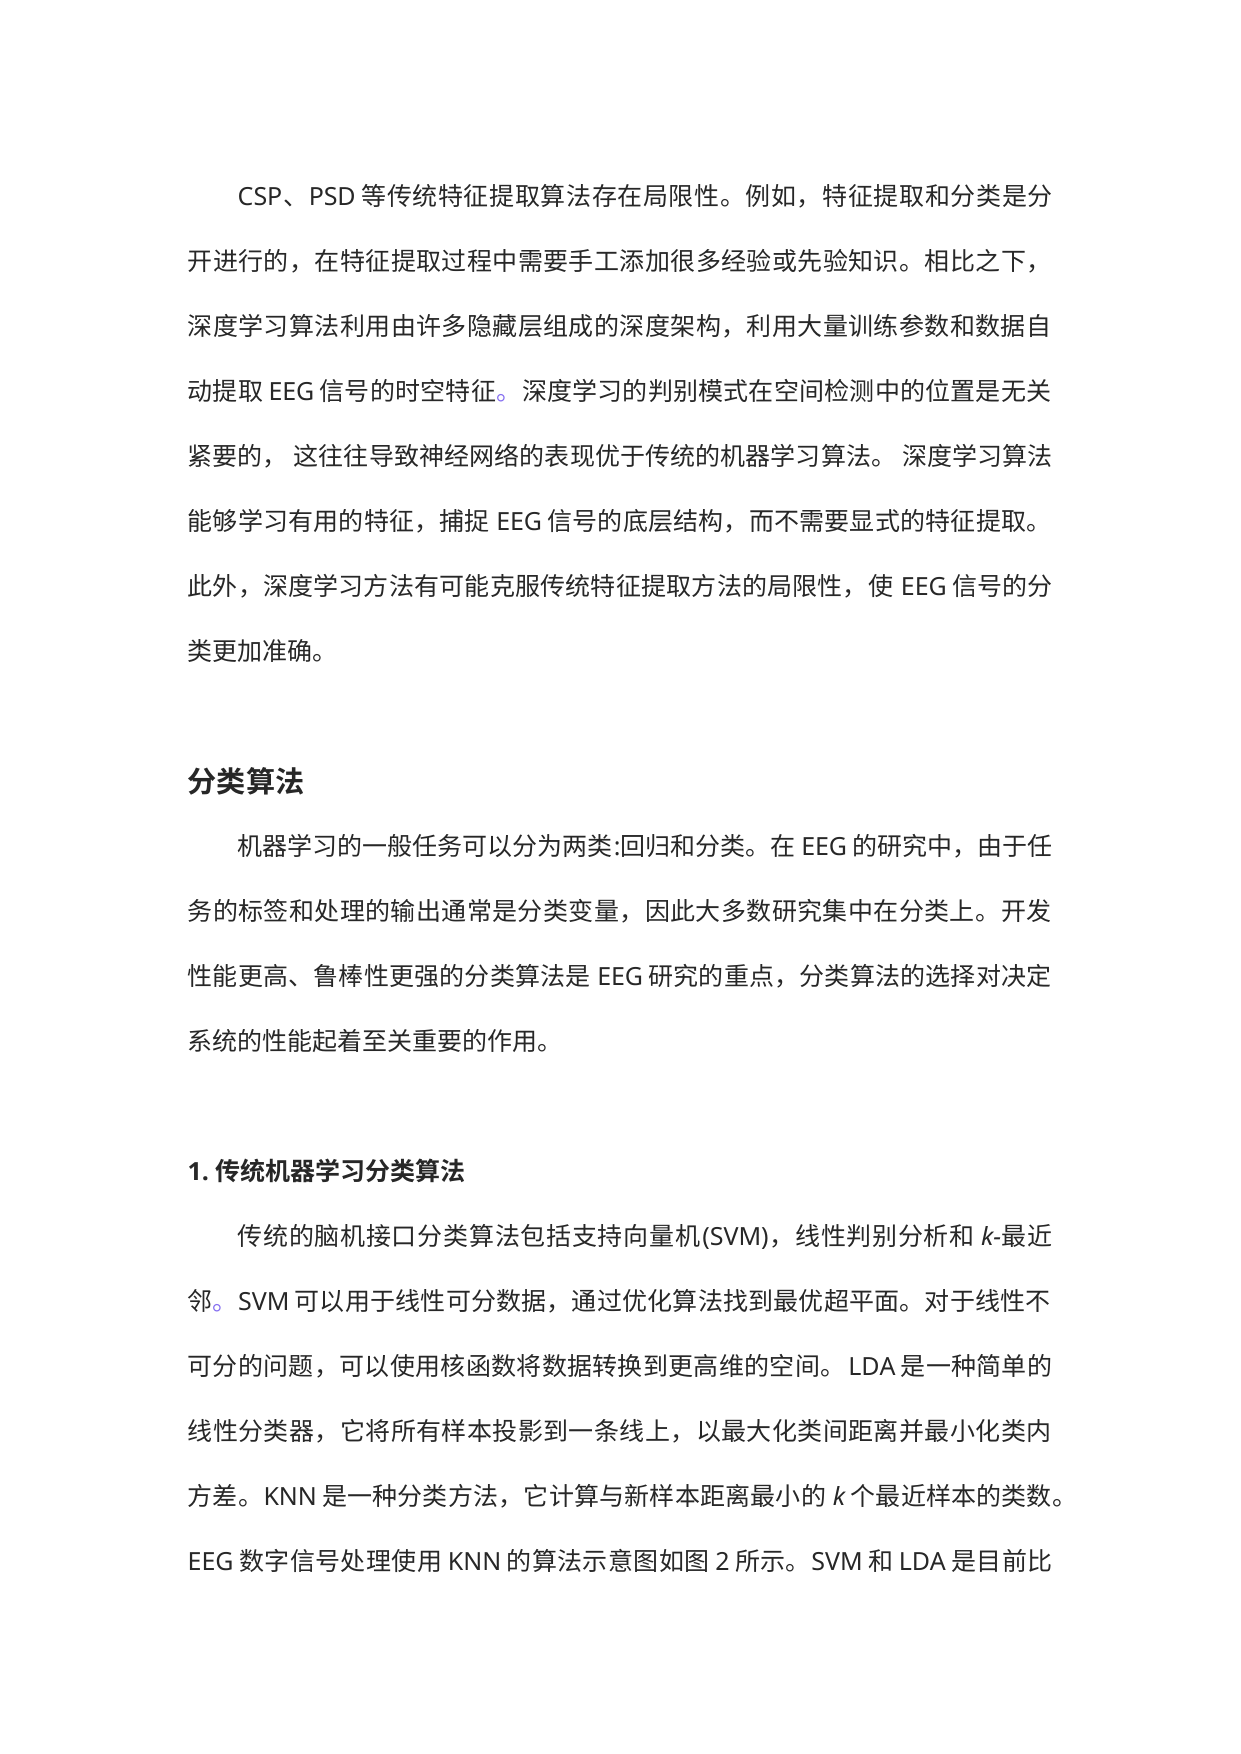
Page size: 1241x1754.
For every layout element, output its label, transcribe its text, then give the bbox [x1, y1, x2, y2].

text 1. 传统机器学习分类算法 [187, 1137, 1053, 1202]
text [187, 1202, 1053, 1592]
text 分类算法 [187, 747, 1053, 812]
text CSP、PSD等传统特征提取算法存在局限性。例如，特征提取和分类是分开进行的，在特征提取过程中需要手工添加很多经验或先验知识。相比之下，深度学习算法利用由许多隐藏层组成的深度架构，利用大量训练参数和数据自动提取EEG信号的时空特征。深度学习的判别模式在空间检测中的位置是无关紧要的， 这往往导致神经网络的表现优于传统的机器学习算法。 深度学习算法能够学习有用的特征，捕捉EEG信号的底层结构，而不需要显式的特征提取。此外，深度学习方法有可能克服传统特征提取方法的局限性，使EEG信号的分类更加准确。 [187, 162, 1053, 682]
text 机器学习的一般任务可以分为两类:回归和分类。在EEG的研究中，由于任务的标签和处理的输出通常是分类变量，因此大多数研究集中在分类上。开发性能更高、鲁棒性更强的分类算法是EEG研究的重点，分类算法的选择对决定系统的性能起着至关重要的作用。 [187, 812, 1053, 1072]
